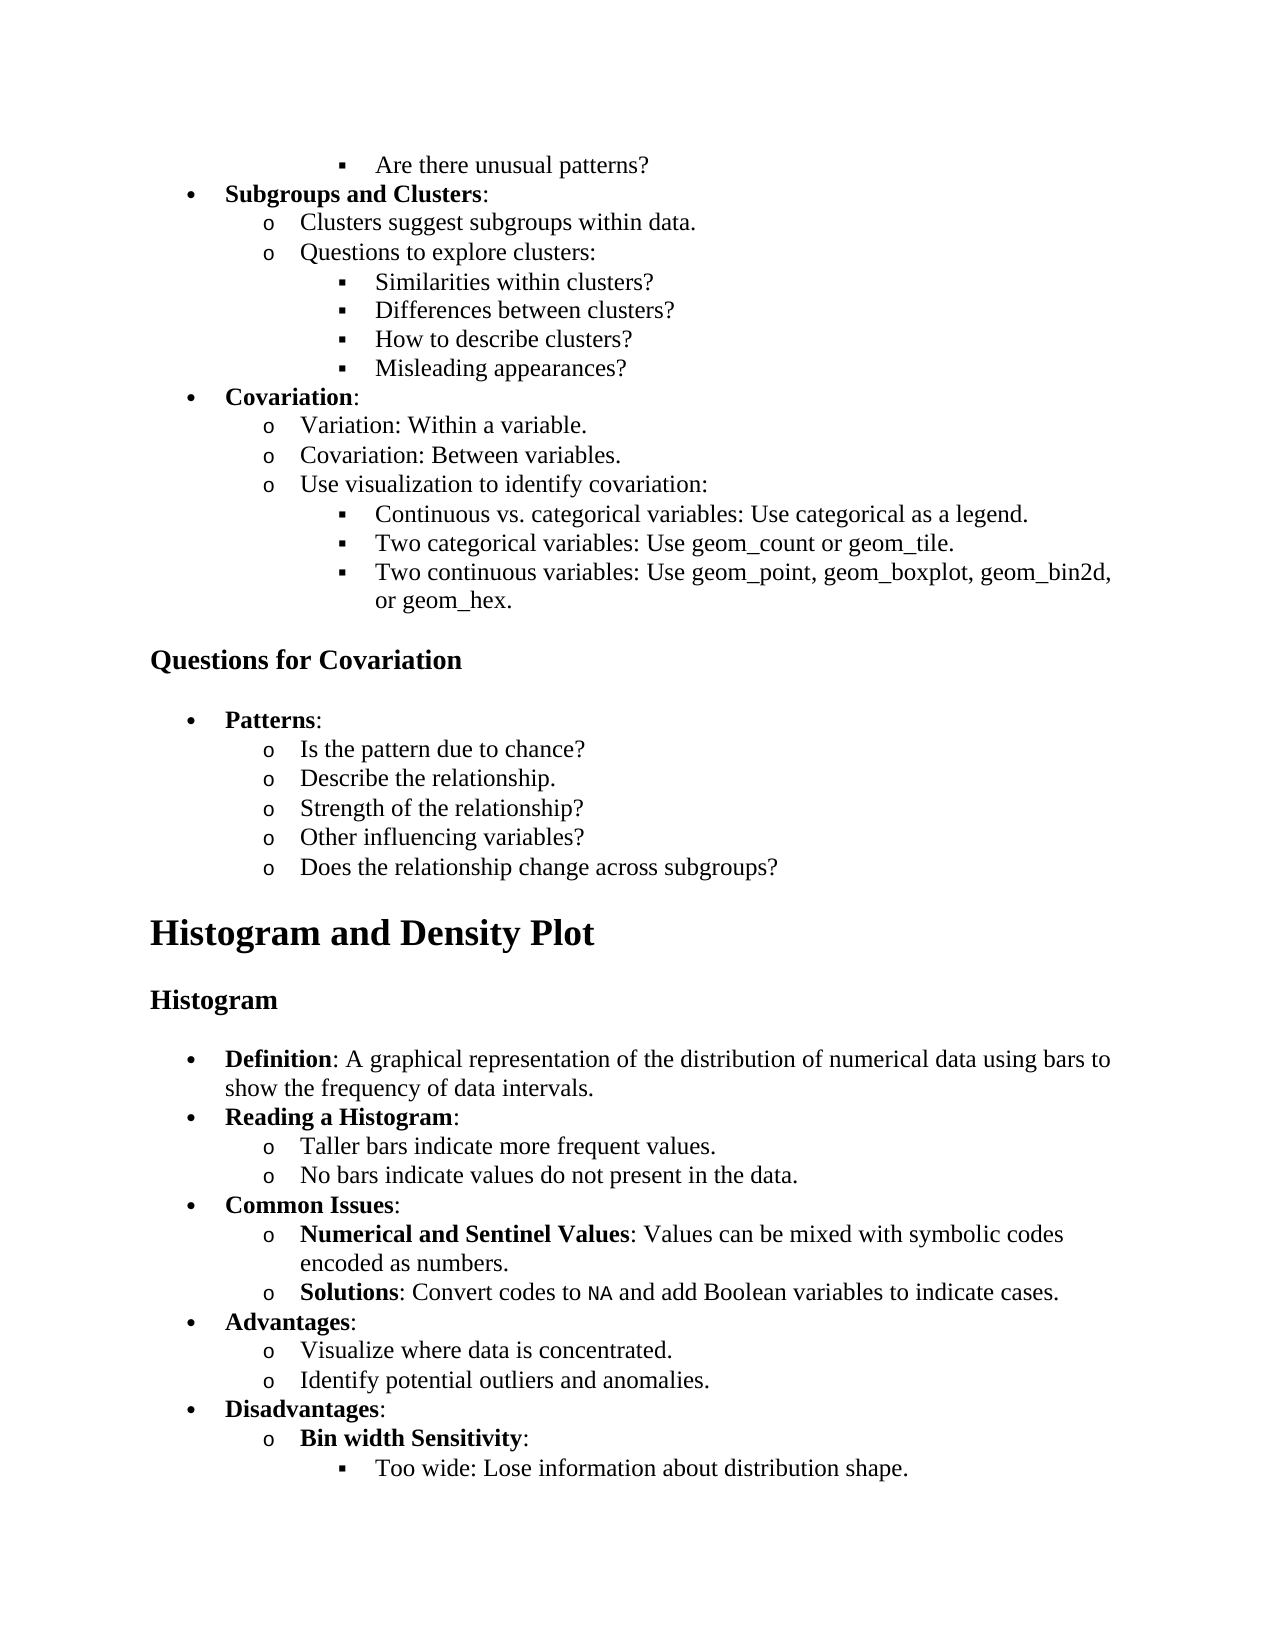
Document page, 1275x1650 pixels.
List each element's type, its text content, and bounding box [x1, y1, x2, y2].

list Reading a Histogram: [187, 1102, 1125, 1131]
list Questions to explore clusters: [262, 237, 1125, 267]
text Histogram and Density Plot [150, 911, 1125, 954]
list Solutions: Convert codes to NA and add Boolean variables to indicate cases. [262, 1277, 1125, 1307]
list Clusters suggest subgroups within data. [262, 207, 1125, 237]
list Patterns: [187, 705, 1125, 734]
list Too wide: Lose information about distribution shape. [337, 1453, 1125, 1482]
list Numerical and Sentinel Values: Values can be mixed with symbolic codes encoded as numbers. [262, 1219, 1125, 1277]
list Covariation: Between variables. [262, 440, 1125, 469]
list Variation: Within a variable. [262, 410, 1125, 440]
list Use visualization to identify covariation: [262, 469, 1125, 499]
list Bin width Sensitivity: [262, 1423, 1125, 1453]
list Strength of the relationship? [262, 793, 1125, 822]
list Taller bars indicate more frequent values. [262, 1131, 1125, 1160]
list Identify potential outliers and anomalies. [262, 1365, 1125, 1394]
list Two continuous variables: Use geom_point, geom_boxplot, geom_bin2d, or geom_hex. [337, 557, 1125, 614]
list Common Issues: [187, 1190, 1125, 1219]
list Definition: A graphical representation of the distribution of numerical data using bars to show the frequency of data intervals. [187, 1044, 1125, 1102]
list Similarities within clusters? [337, 267, 1125, 295]
list Two categorical variables: Use geom_count or geom_tile. [337, 528, 1125, 557]
list Advantages: [187, 1307, 1125, 1335]
list No bars indicate values do not present in the data. [262, 1160, 1125, 1190]
list Is the pattern due to chance? [262, 734, 1125, 763]
list Describe the relationship. [262, 763, 1125, 793]
text Questions for Covariation [150, 643, 1125, 676]
list Continuous vs. categorical variables: Use categorical as a legend. [337, 499, 1125, 528]
list Subgroups and Clusters: [187, 179, 1125, 207]
list Does the relationship change across subgroups? [262, 852, 1125, 882]
list Differences between clusters? [337, 295, 1125, 324]
list Covariation: [187, 382, 1125, 410]
list How to describe clusters? [337, 324, 1125, 353]
list Are there unusual patterns? [337, 150, 1125, 179]
list Misleading appearances? [337, 353, 1125, 382]
list Other influencing variables? [262, 822, 1125, 852]
list Visualize where data is concentrated. [262, 1335, 1125, 1365]
list Disadvantages: [187, 1394, 1125, 1423]
text Histogram [150, 983, 1125, 1015]
